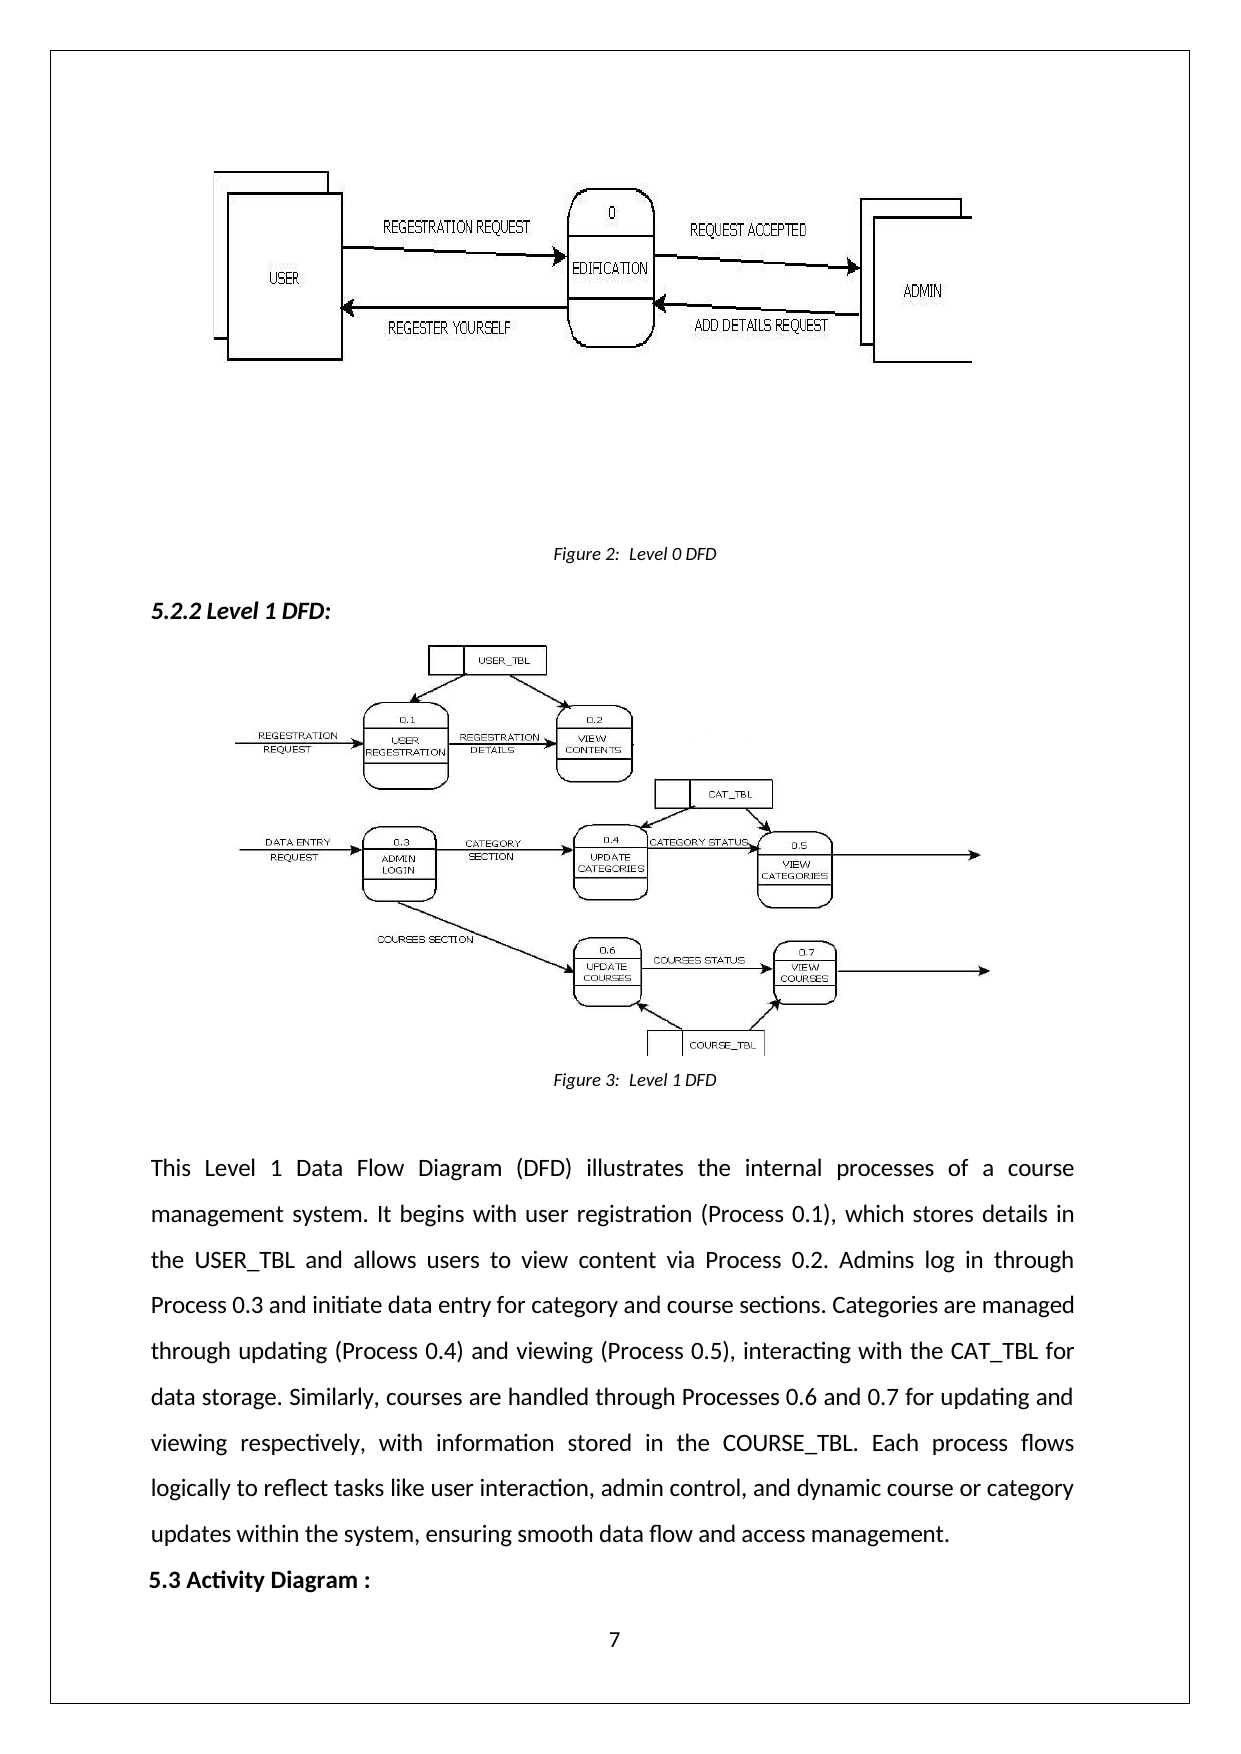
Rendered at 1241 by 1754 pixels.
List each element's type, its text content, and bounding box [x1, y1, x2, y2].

text Figure 3: Level 1 DFD [478, 1068, 910, 1091]
text 5.3 Activity Diagram : [103, 1564, 1122, 1594]
text This Level 1 Data Flow Diagram (DFD) illustrates the internal processes of a course management system. It begins with user registration (Process 0.1), which stores details in the USER_TBL and allows users to view content via Process 0.2. Admins log in through Process 0.3 and initiate data entry for category and course sections. Categories are managed through updating (Process 0.4) and viewing (Process 0.5), interacting with the CAT_TBL for data storage. Similarly, courses are handled through Processes 0.6 and 0.7 for updating and viewing respectively, with information stored in the COURSE_TBL. Each process flows logically to reflect tasks like user interaction, admin control, and dynamic course or category updates within the system, ensuring smooth data flow and access management. [151, 1152, 1075, 1549]
text Figure 2: Level 0 DFD [478, 542, 910, 565]
text 5.2.2 Level 1 DFD: [103, 596, 910, 626]
